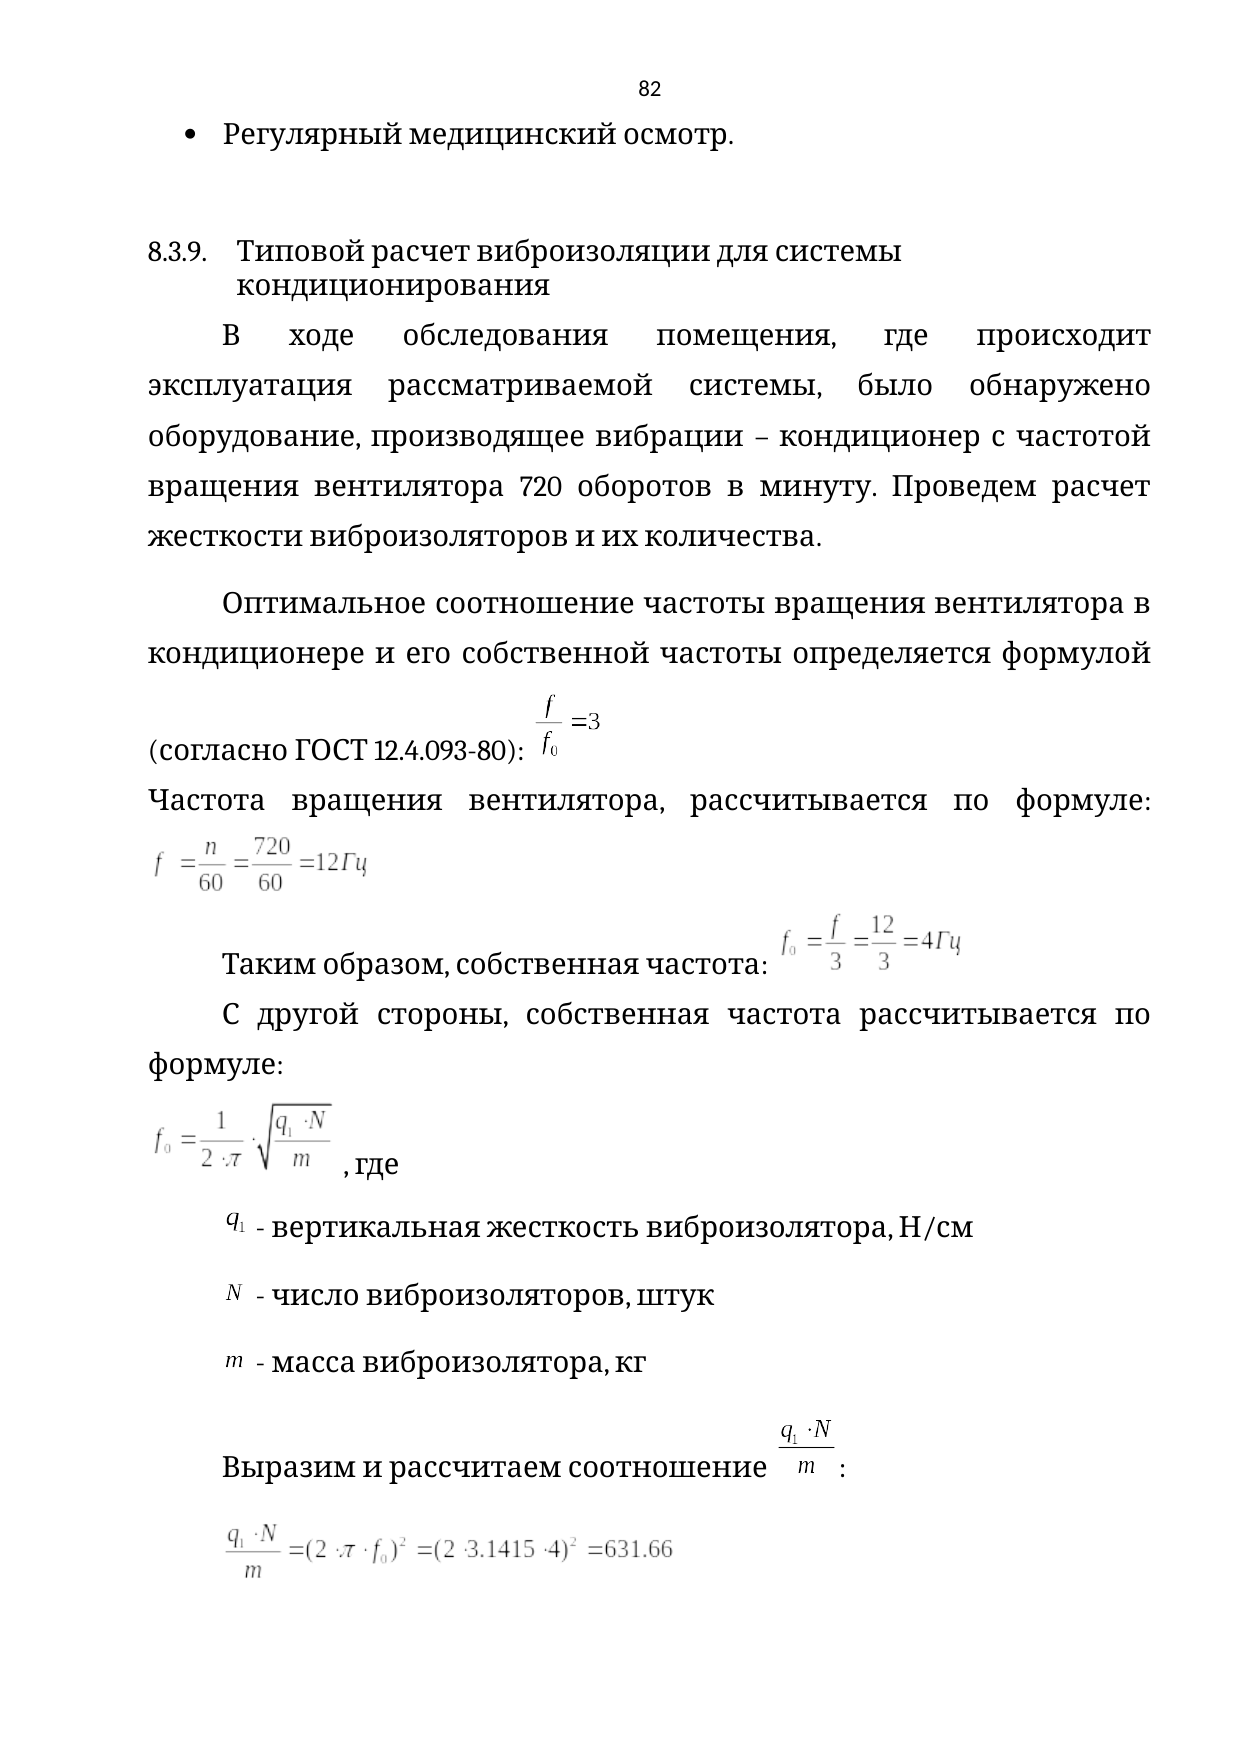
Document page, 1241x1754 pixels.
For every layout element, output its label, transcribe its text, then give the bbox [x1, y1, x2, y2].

text Частота вращения вентилятора, рассчитывается по формуле: [148, 784, 1152, 896]
text В ходе обследования помещения, где происходит эксплуатация рассматриваемой системы, было обнаружено оборудование, производящее вибрации – кондиционер с частотой вращения вентилятора 720 оборотов в минуту. Проведем расчет жесткости виброизоляторов и их количества. [148, 319, 1152, 554]
text , где [148, 1099, 1056, 1182]
subtitle Типовой расчет виброизоляции для системы кондиционирования [148, 235, 1152, 302]
list Регулярный медицинский осмотр. [185, 118, 1152, 152]
text - масса виброизолятора, кг [148, 1347, 1056, 1380]
text Оптимальное соотношение частоты вращения вентилятора в кондиционере и его собственной частоты определяется формулой (согласно ГОСТ 12.4.093-80): [148, 587, 1152, 767]
text Таким образом, собственная частота: [148, 910, 1152, 981]
text Выразим и рассчитаем соотношение : [148, 1413, 1056, 1485]
text С другой стороны, собственная частота рассчитывается по формуле: [148, 998, 1152, 1082]
text - вертикальная жесткость виброизолятора, Н/см [148, 1199, 1056, 1245]
text - число виброизоляторов, штук [148, 1278, 1056, 1313]
